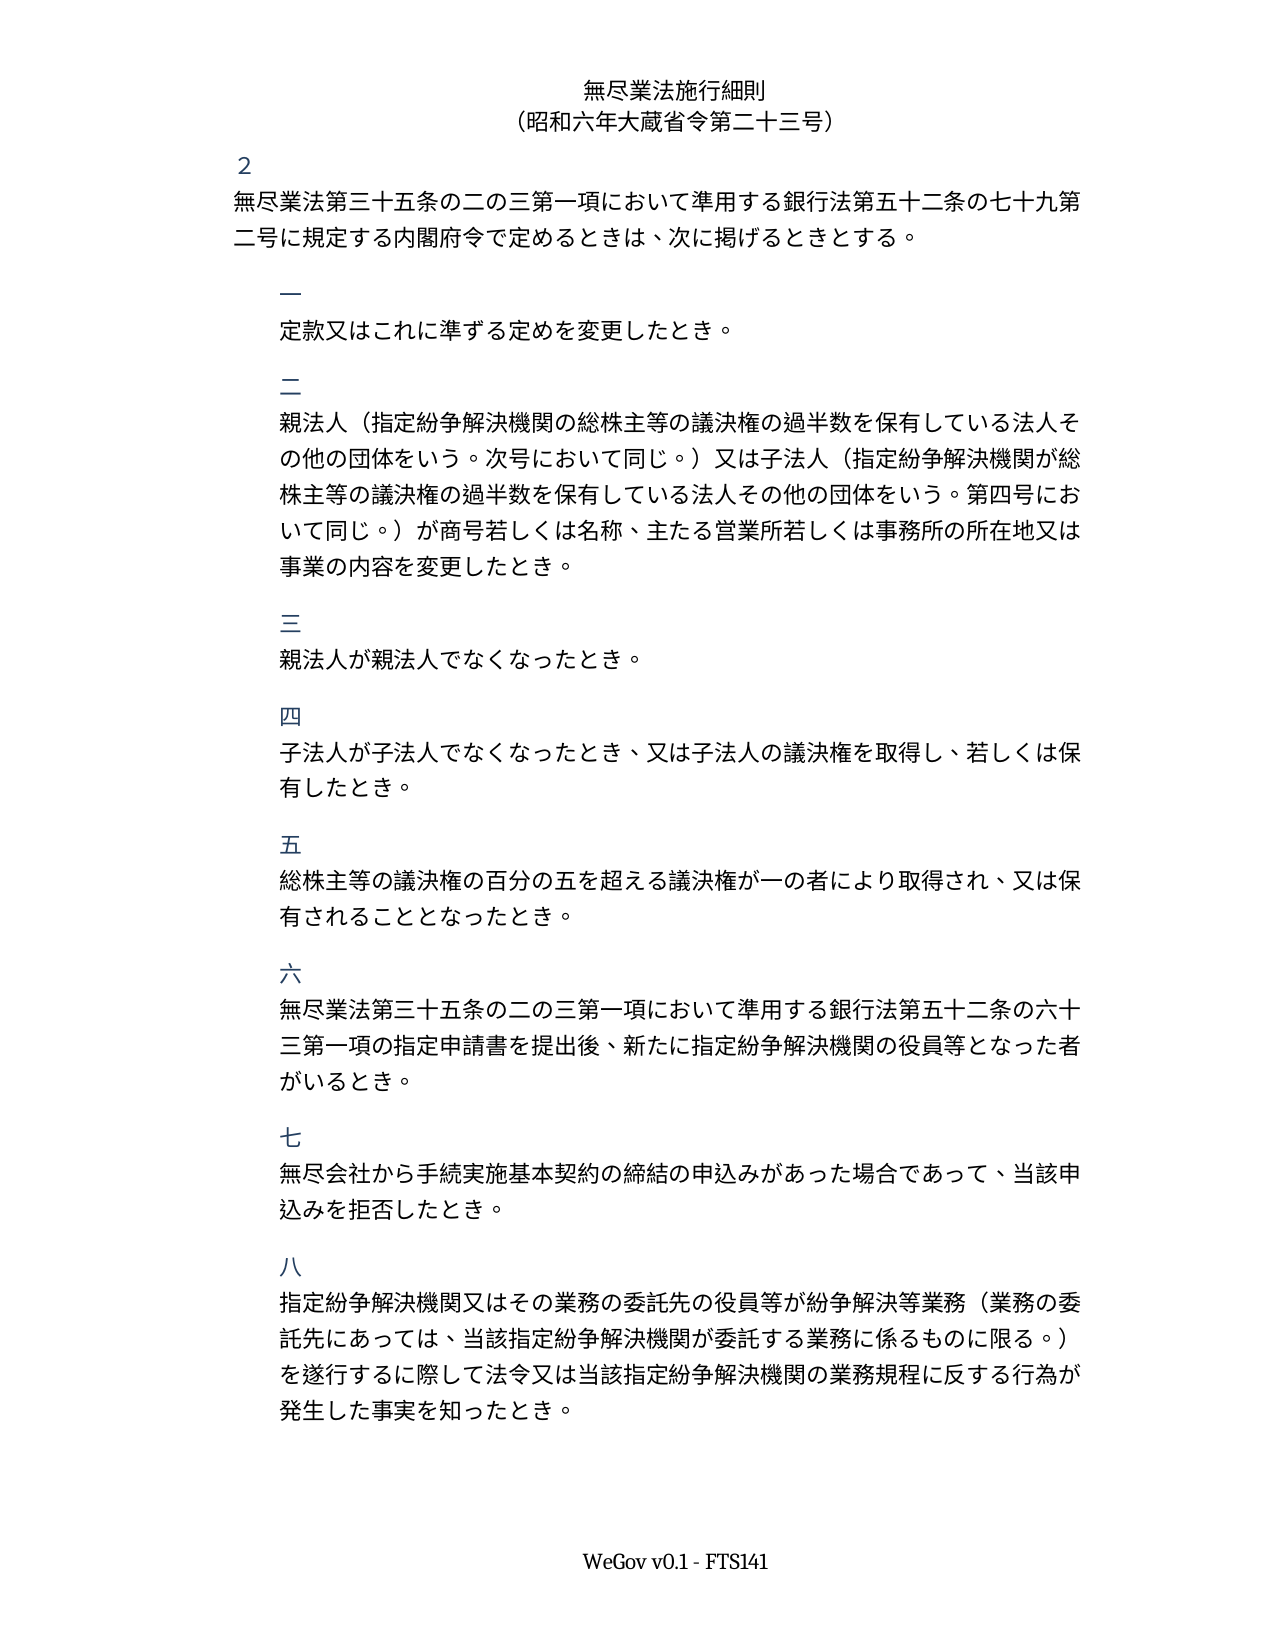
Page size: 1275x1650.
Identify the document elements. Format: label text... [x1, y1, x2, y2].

text 総株主等の議決権の百分の五を超える議決権が一の者により取得され、又は保有されることとなったとき。 [279, 865, 1087, 932]
text 親法人（指定紛争解決機関の総株主等の議決権の過半数を保有している法人その他の団体をいう。次号において同じ。）又は子法人（指定紛争解決機関が総株主等の議決権の過半数を保有している法人その他の団体をいう。第四号において同じ。）が商号若しくは名称、主たる営業所若しくは事務所の所在地又は事業の内容を変更したとき。 [279, 407, 1087, 582]
subtitle 二 [279, 371, 1087, 403]
subtitle 一 [279, 279, 1087, 310]
subtitle 三 [279, 608, 1087, 639]
subtitle 八 [279, 1251, 1087, 1282]
text 親法人が親法人でなくなったとき。 [279, 644, 1087, 675]
subtitle ２ [233, 150, 1087, 181]
text 定款又はこれに準ずる定めを変更したとき。 [279, 314, 1087, 346]
text 無尽業法第三十五条の二の三第一項において準用する銀行法第五十二条の七十九第二号に規定する内閣府令で定めるときは、次に掲げるときとする。 [233, 186, 1087, 253]
subtitle 四 [279, 701, 1087, 732]
subtitle 六 [279, 958, 1087, 989]
text 子法人が子法人でなくなったとき、又は子法人の議決権を取得し、若しくは保有したとき。 [279, 736, 1087, 804]
subtitle 五 [279, 829, 1087, 860]
subtitle 七 [279, 1122, 1087, 1154]
text 無尽業法第三十五条の二の三第一項において準用する銀行法第五十二条の六十三第一項の指定申請書を提出後、新たに指定紛争解決機関の役員等となった者がいるとき。 [279, 994, 1087, 1097]
text 無尽会社から手続実施基本契約の締結の申込みがあった場合であって、当該申込みを拒否したとき。 [279, 1158, 1087, 1226]
text 指定紛争解決機関又はその業務の委託先の役員等が紛争解決等業務（業務の委託先にあっては、当該指定紛争解決機関が委託する業務に係るものに限る。）を遂行するに際して法令又は当該指定紛争解決機関の業務規程に反する行為が発生した事実を知ったとき。 [279, 1287, 1087, 1426]
